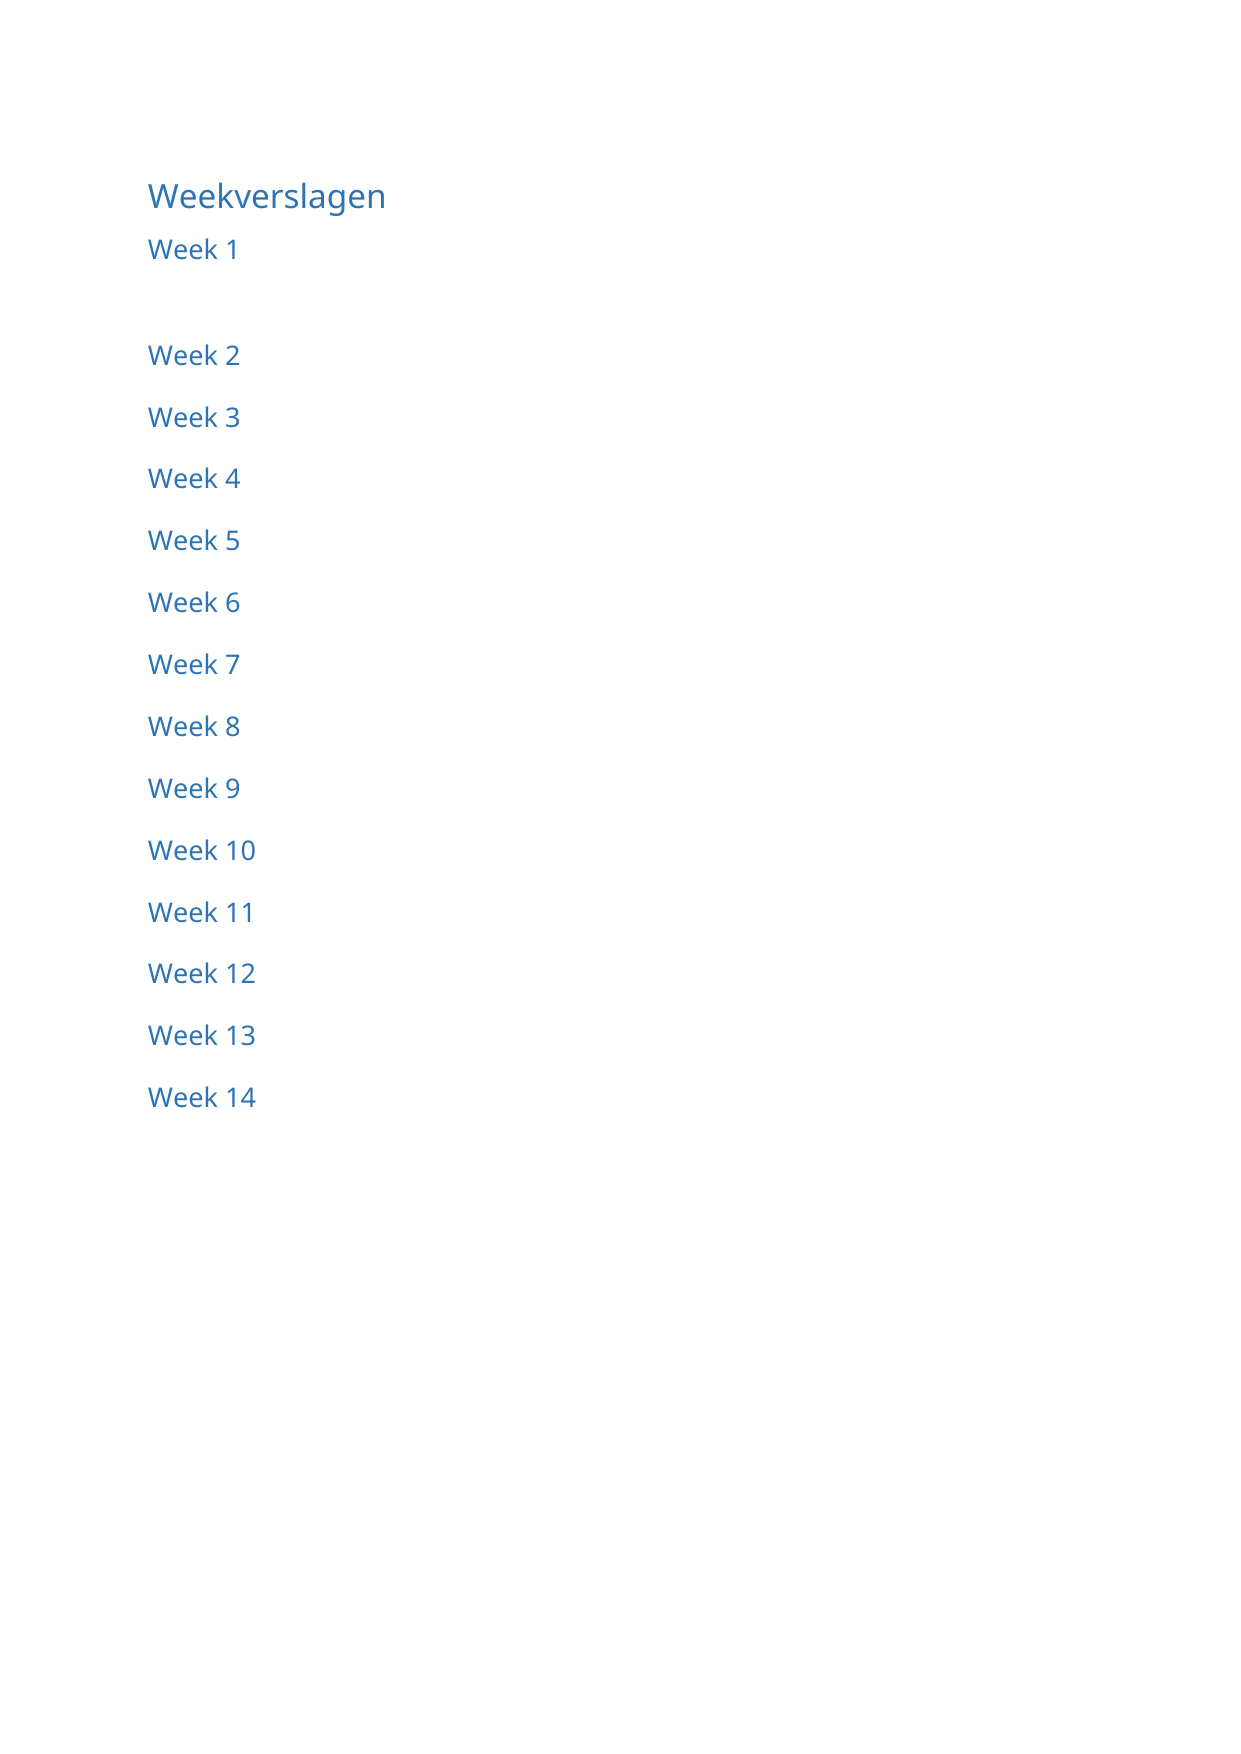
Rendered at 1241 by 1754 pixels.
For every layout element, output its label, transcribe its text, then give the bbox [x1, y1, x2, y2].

subtitle Week 14 [148, 1079, 1093, 1116]
subtitle Week 6 [148, 584, 1093, 621]
subtitle Week 7 [148, 646, 1093, 682]
subtitle Week 12 [148, 955, 1093, 992]
subtitle Week 1 [148, 231, 1093, 267]
subtitle Week 10 [148, 831, 1093, 868]
subtitle Week 4 [148, 460, 1093, 497]
subtitle Weekverslagen [148, 173, 1093, 218]
subtitle Week 8 [148, 707, 1093, 744]
subtitle Week 3 [148, 398, 1093, 435]
subtitle Week 9 [148, 769, 1093, 806]
subtitle Week 13 [148, 1017, 1093, 1054]
subtitle Week 2 [148, 336, 1093, 373]
subtitle Week 11 [148, 893, 1093, 930]
subtitle Week 5 [148, 522, 1093, 559]
